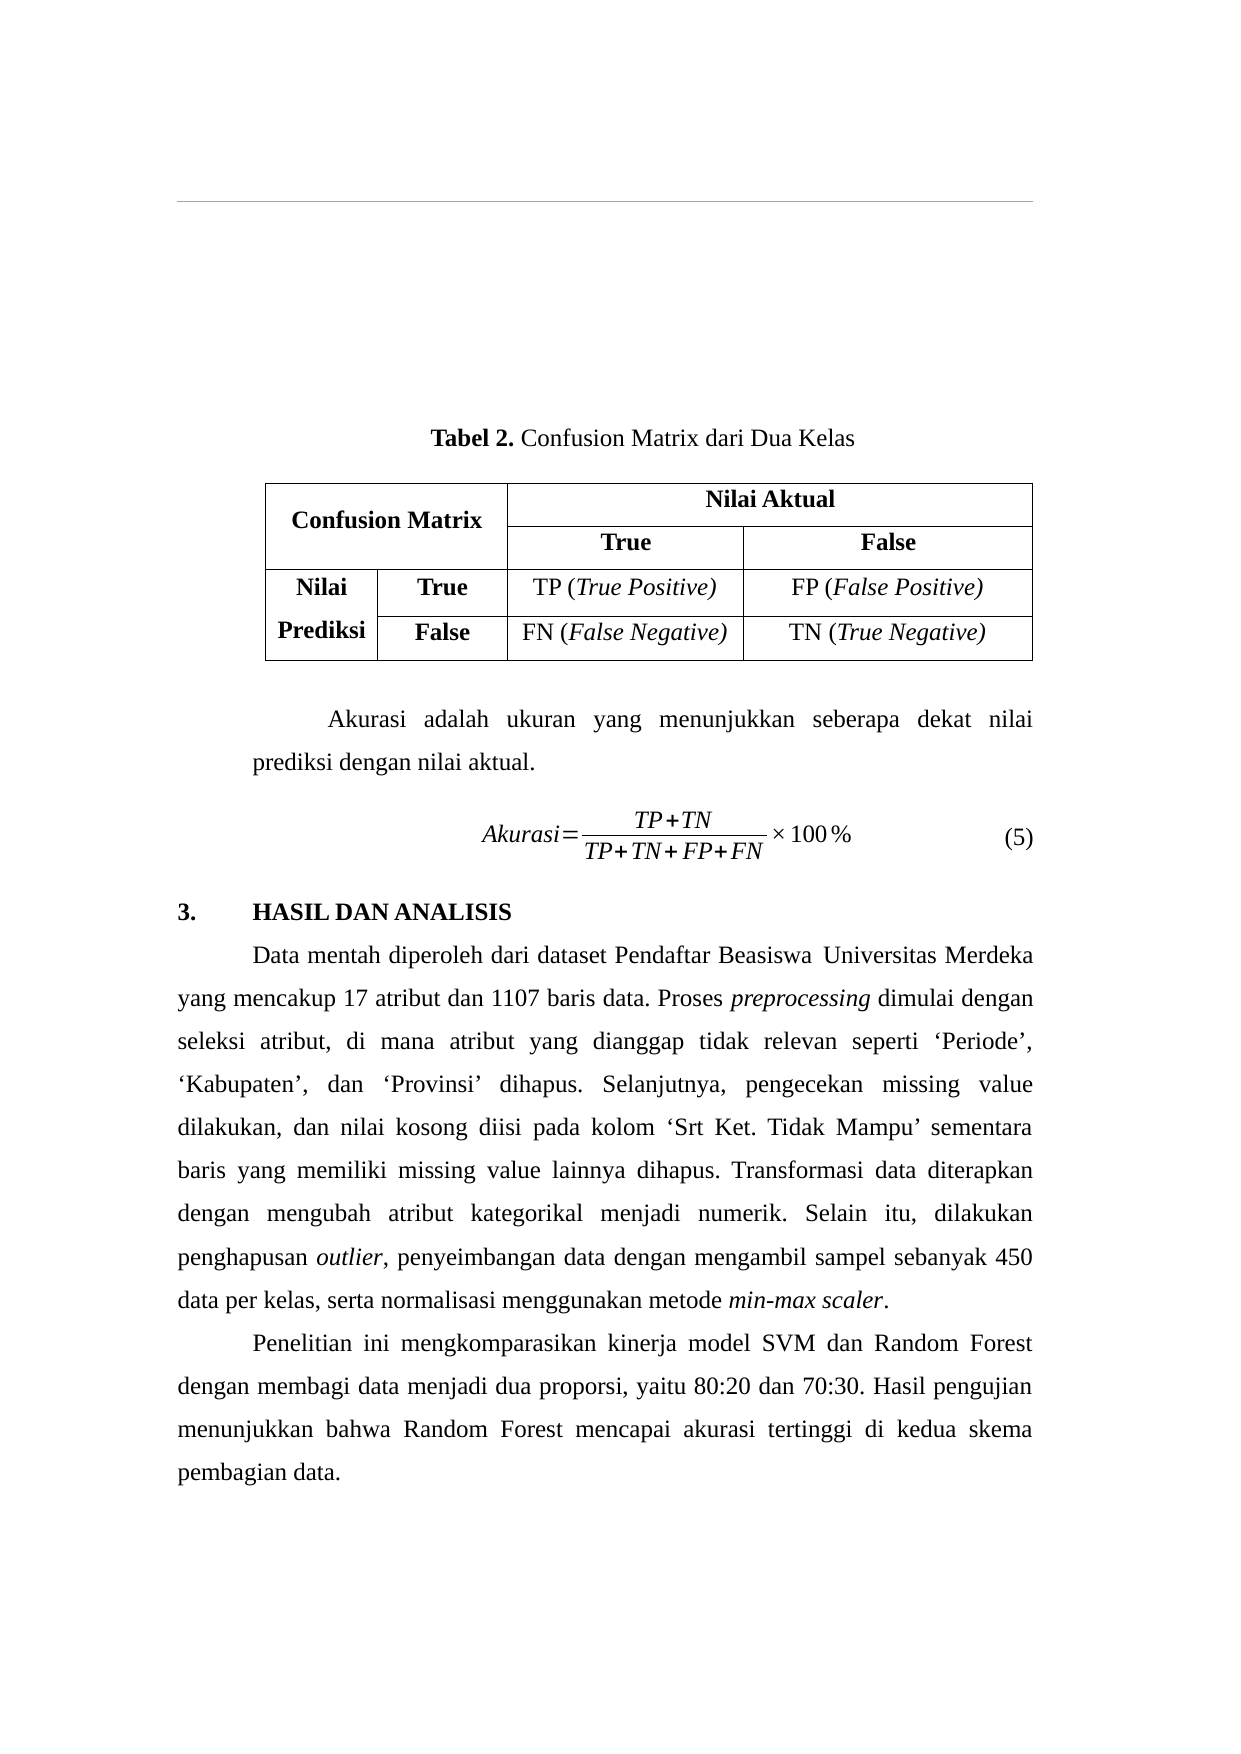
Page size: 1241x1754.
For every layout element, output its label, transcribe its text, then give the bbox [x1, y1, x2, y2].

text 3. HASIL DAN ANALISIS [177, 897, 1033, 925]
table_cell TN (True Negative) [744, 617, 1032, 659]
table_cell Nilai Prediksi [266, 570, 377, 659]
text Penelitian ini mengkomparasikan kinerja model SVM dan Random Forest dengan membagi data menjadi dua proporsi, yaitu 80:20 dan 70:30. Hasil pengujian menunjukkan bahwa Random Forest mencapai akurasi tertinggi di kedua skema pembagian data. [177, 1328, 1033, 1486]
text Akurasi adalah ukuran yang menunjukkan seberapa dekat nilai prediksi dengan nilai aktual. [252, 704, 1033, 776]
table_header Confusion Matrix [266, 484, 507, 568]
table_cell False [378, 617, 507, 659]
table_cell True [508, 527, 743, 568]
list (5) [327, 807, 1033, 866]
text Data mentah diperoleh dari dataset Pendaftar Beasiswa Universitas Merdeka yang mencakup 17 atribut dan 1107 baris data. Proses preprocessing dimulai dengan seleksi atribut, di mana atribut yang dianggap tidak relevan seperti ‘Periode’, ‘Kabupaten’, dan ‘Provinsi’ dihapus. Selanjutnya, pengecekan missing value dilakukan, dan nilai kosong diisi pada kolom ‘Srt Ket. Tidak Mampu’ sementara baris yang memiliki missing value lainnya dihapus. Transformasi data diterapkan dengan mengubah atribut kategorikal menjadi numerik. Selain itu, dilakukan penghapusan outlier, penyeimbangan data dengan mengambil sampel sebanyak 450 data per kelas, serta normalisasi menggunakan metode min-max scaler. [177, 940, 1033, 1313]
list Tabel 2. Confusion Matrix dari Dua Kelas [252, 423, 1033, 452]
table_cell FP (False Positive) [744, 570, 1032, 616]
table_cell True [378, 570, 507, 616]
table_header Nilai Aktual [508, 484, 1032, 526]
table_cell TP (True Positive) [508, 570, 743, 616]
table_cell False [744, 527, 1032, 568]
table_cell FN (False Negative) [508, 617, 743, 659]
